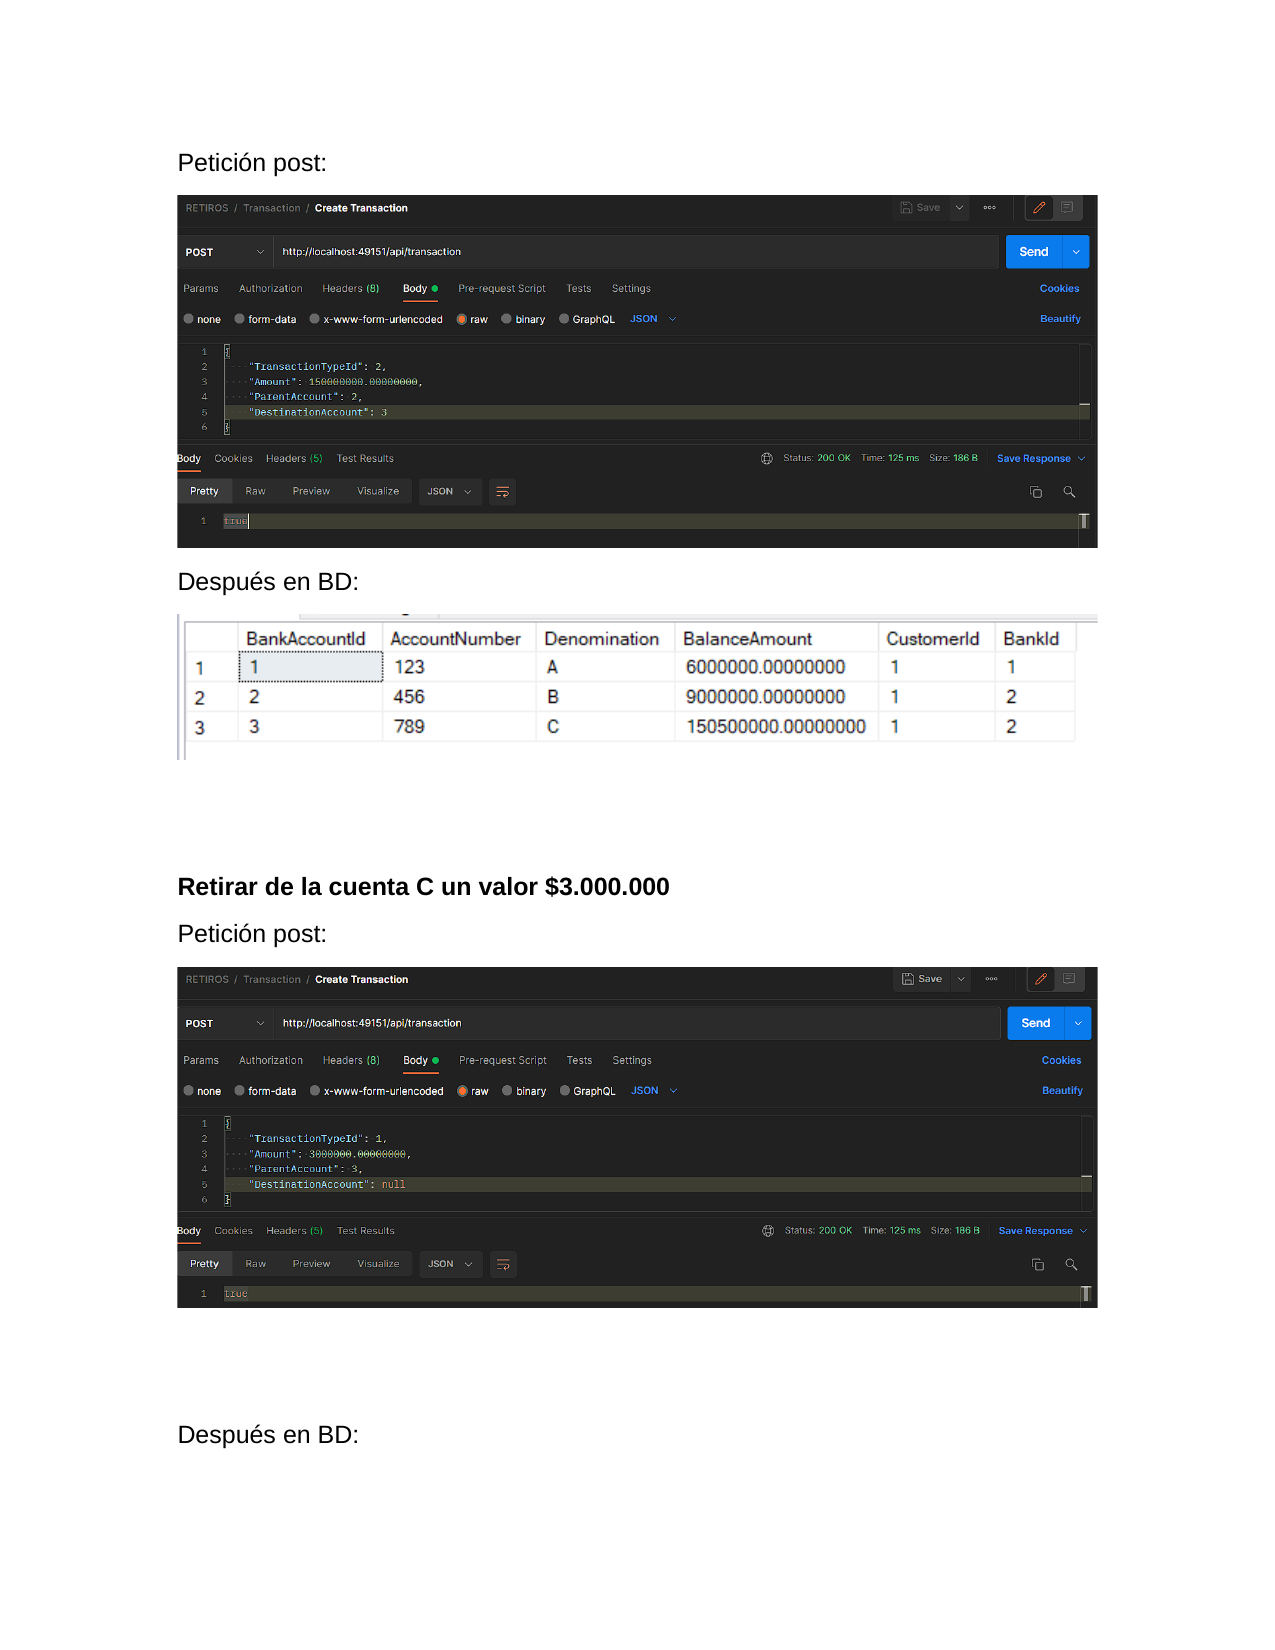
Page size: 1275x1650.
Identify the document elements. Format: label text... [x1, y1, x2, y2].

text Después en BD: [177, 567, 1098, 596]
text Petición post: [177, 148, 1098, 176]
picture [177, 967, 1098, 1308]
text Retirar de la cuenta C un valor $3.000.000 [177, 872, 1098, 901]
text Petición post: [177, 919, 1098, 948]
picture [177, 195, 1098, 548]
text Después en BD: [177, 1420, 1098, 1448]
picture [177, 614, 1098, 760]
